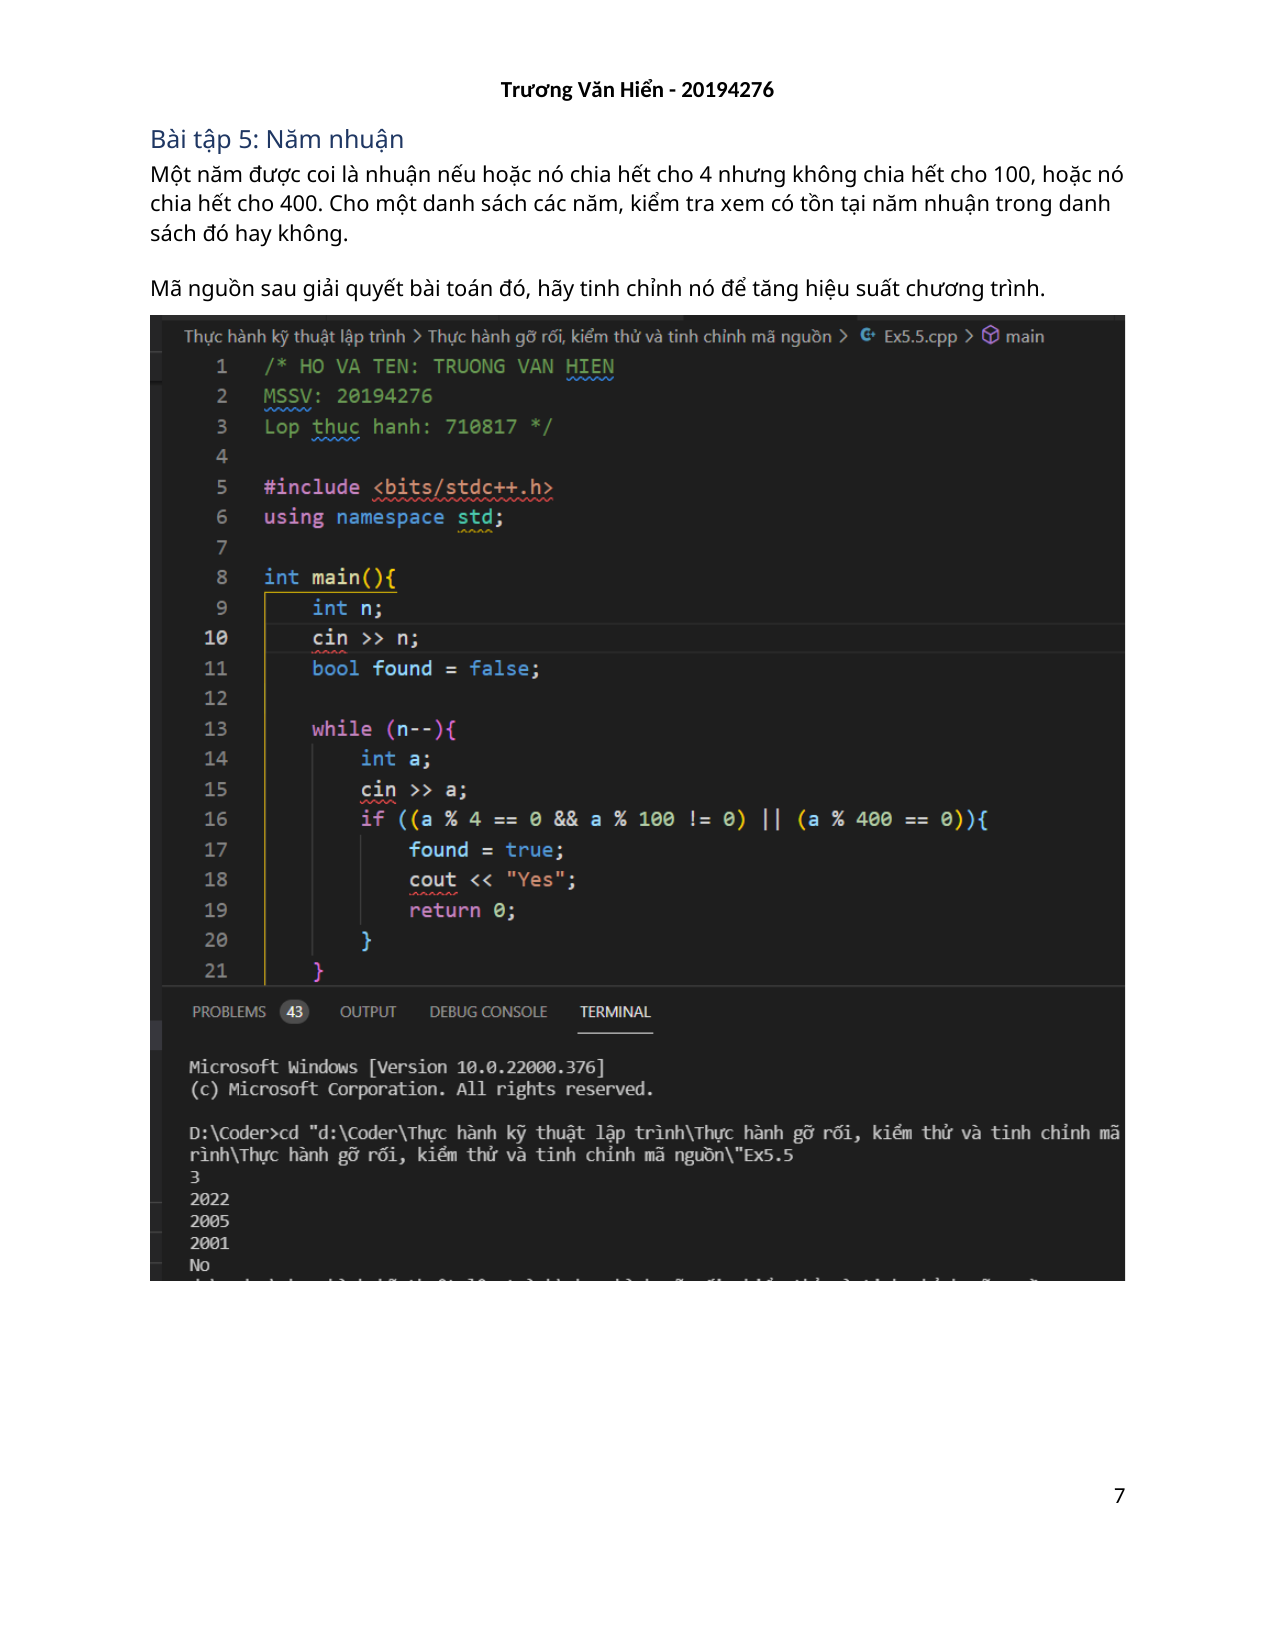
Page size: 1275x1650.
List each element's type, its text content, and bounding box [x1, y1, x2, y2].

subtitle Bài tập 5: Năm nhuận [150, 122, 1125, 156]
picture [150, 315, 1125, 1281]
text Một năm được coi là nhuận nếu hoặc nó chia hết cho 4 nhưng không chia hết cho 100, hoặc nó chia hết cho 400. Cho một danh sách các năm, kiểm tra xem có tồn tại năm nhuận trong danh sách đó hay không. [150, 158, 1125, 248]
text Mã nguồn sau giải quyết bài toán đó, hãy tinh chỉnh nó để tăng hiệu suất chương trình. [150, 273, 1125, 303]
